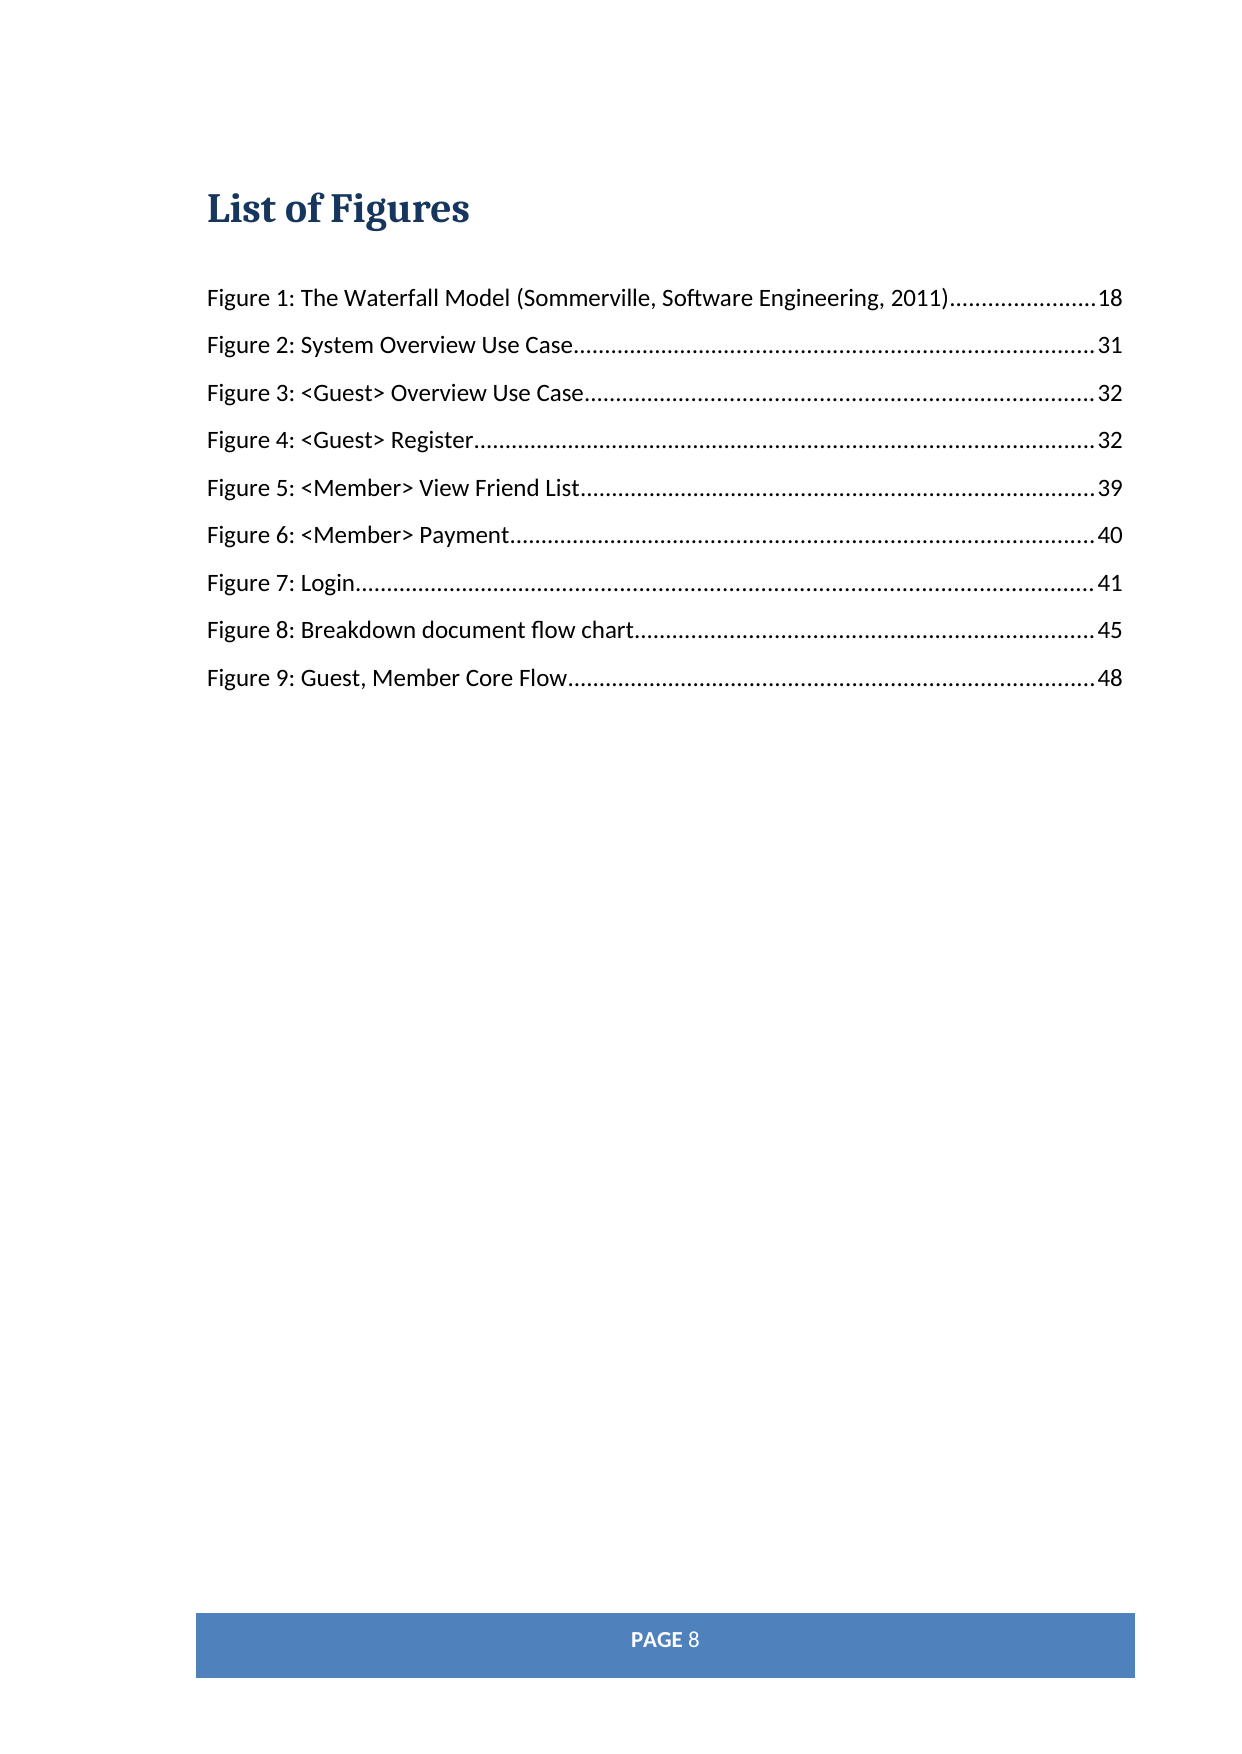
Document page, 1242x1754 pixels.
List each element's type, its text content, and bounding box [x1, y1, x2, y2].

text Figure 6: <Member> Payment 40 [207, 519, 1123, 550]
text Figure 3: <Guest> Overview Use Case 32 [207, 377, 1123, 408]
text Figure 7: Login 41 [207, 567, 1123, 598]
text Figure 5: <Member> View Friend List 39 [207, 472, 1123, 503]
subtitle List of Figures [207, 185, 1123, 233]
text Figure 1: The Waterfall Model (Sommerville, Software Engineering, 2011) 18 [207, 282, 1123, 313]
text Figure 2: System Overview Use Case 31 [207, 329, 1123, 360]
text Figure 9: Guest, Member Core Flow 48 [207, 662, 1123, 693]
text Figure 4: <Guest> Register 32 [207, 424, 1123, 455]
text Figure 8: Breakdown document flow chart 45 [207, 614, 1123, 645]
